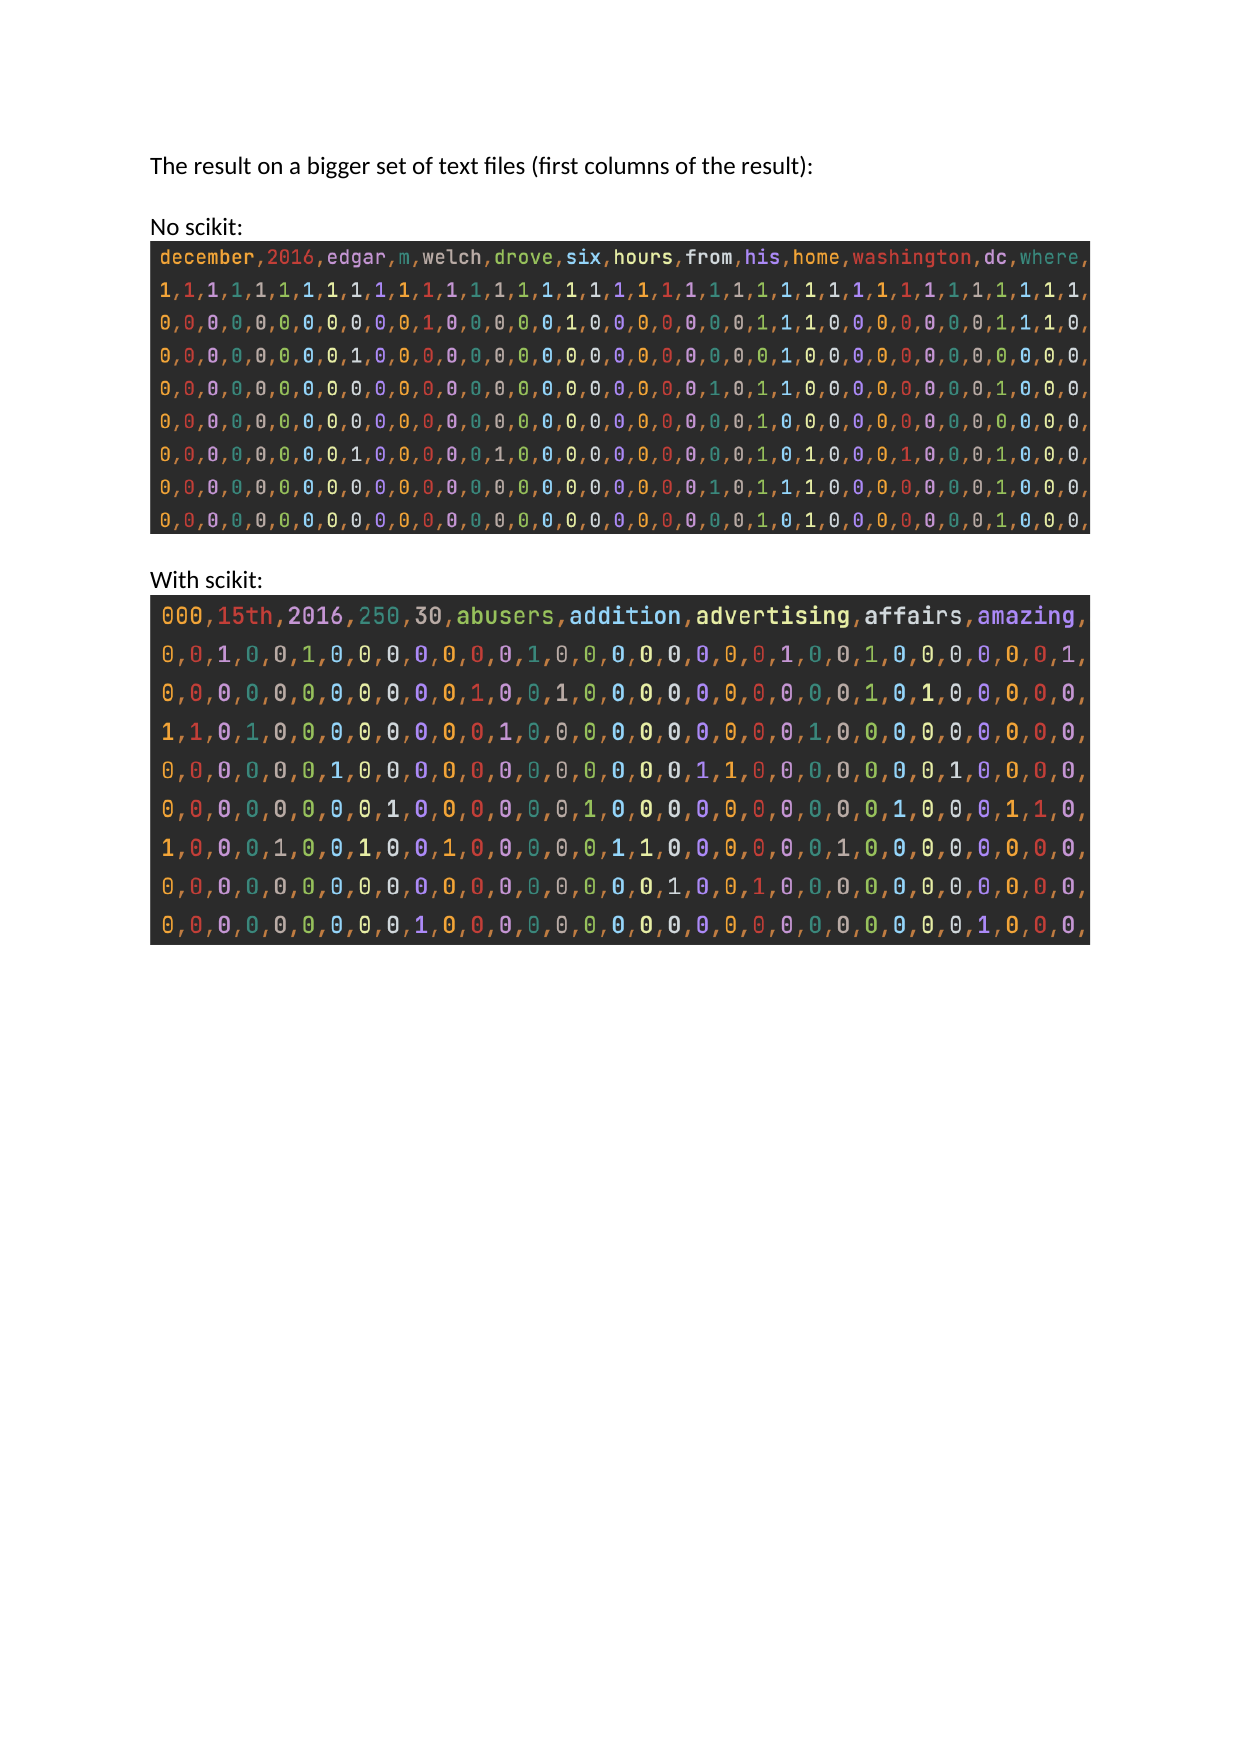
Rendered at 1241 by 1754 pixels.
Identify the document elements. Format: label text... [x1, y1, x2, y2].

text The result on a bigger set of text files (first columns of the result): [150, 150, 1090, 181]
picture [150, 595, 1091, 945]
picture [150, 241, 1091, 534]
text No scikit: [150, 211, 1090, 241]
text With scikit: [150, 564, 1090, 595]
